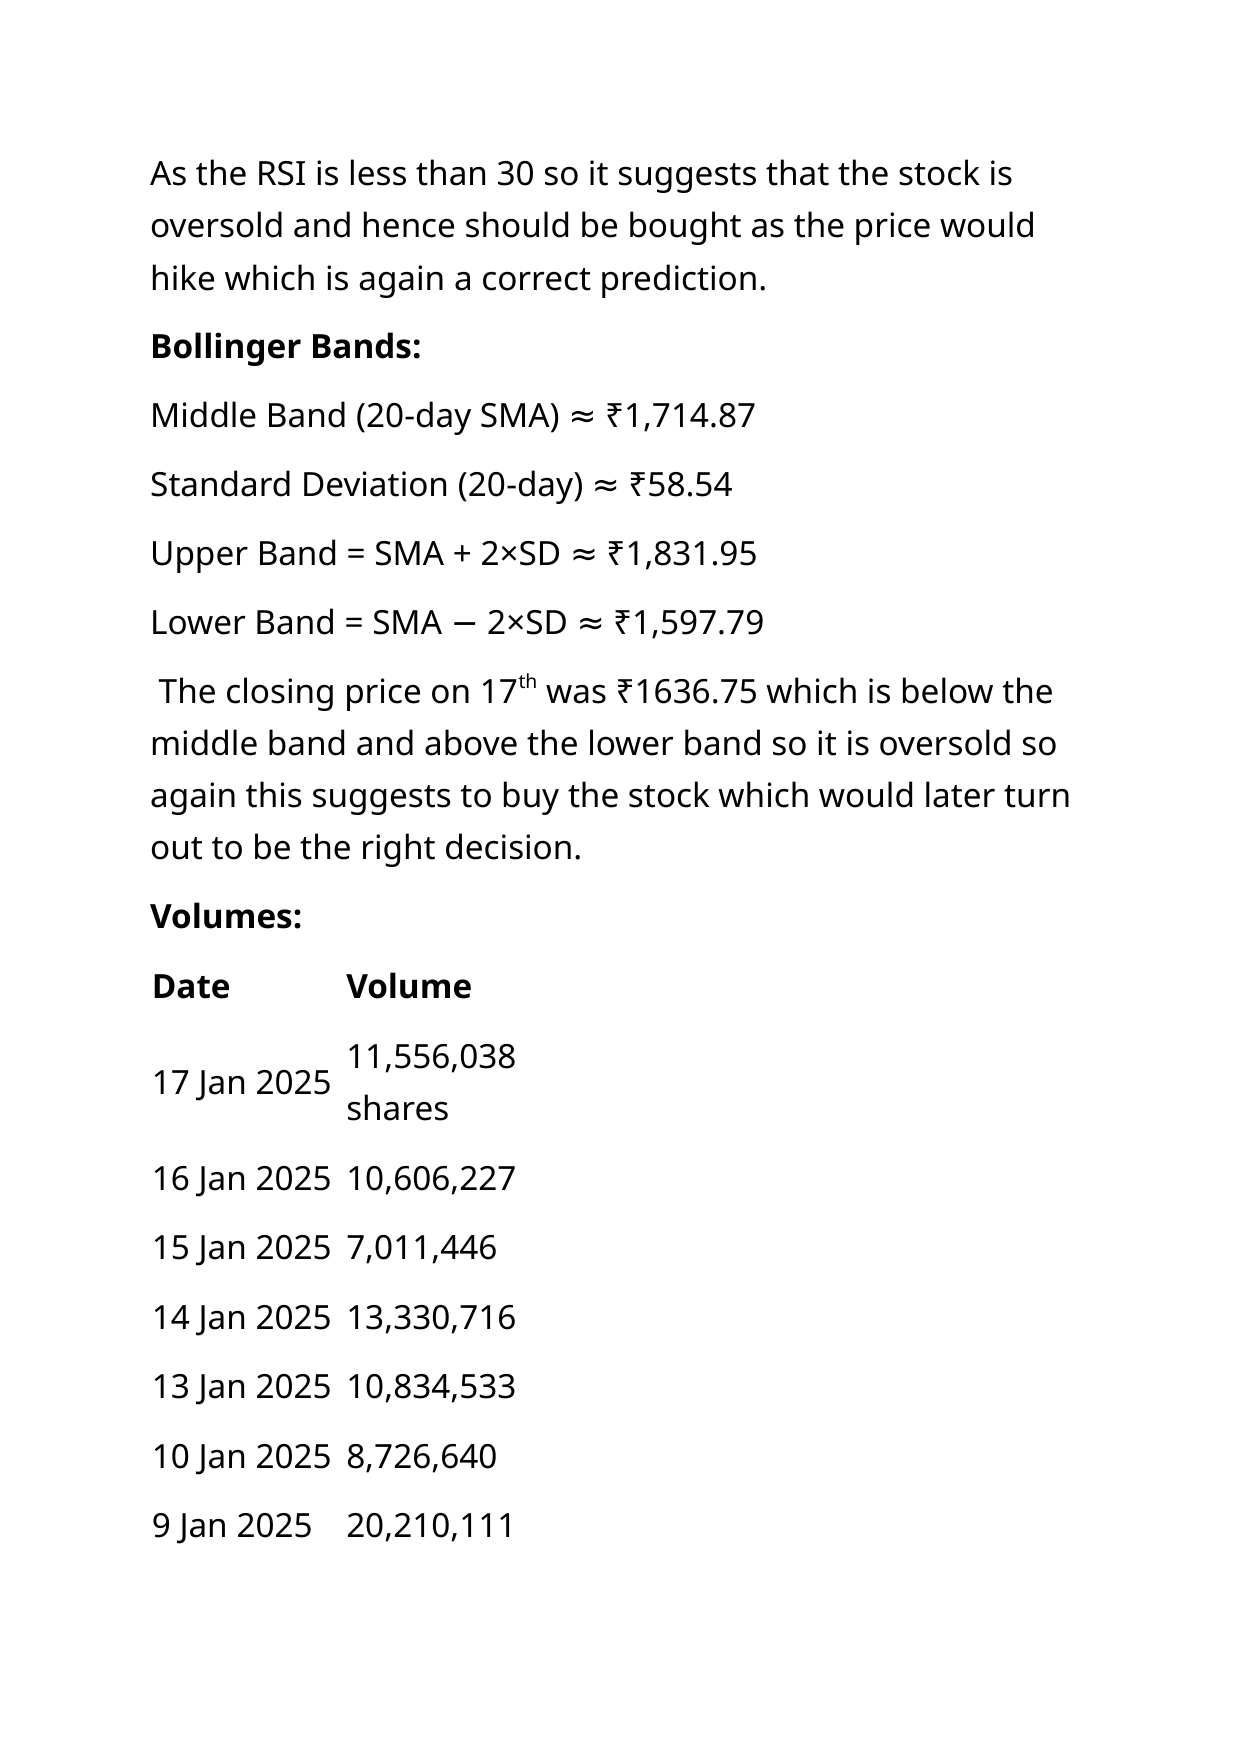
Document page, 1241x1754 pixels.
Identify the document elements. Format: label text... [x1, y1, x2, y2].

table_cell 10,834,533 [345, 1361, 617, 1431]
table_cell 9 Jan 2025 [150, 1500, 344, 1570]
table_cell 13,330,716 [345, 1292, 617, 1361]
table_cell 15 Jan 2025 [150, 1223, 344, 1292]
text Lower Band = SMA − 2×SD ≈ ₹1,597.79 [150, 599, 1090, 644]
table_header Volume [345, 962, 617, 1031]
table_cell 7,011,446 [345, 1223, 617, 1292]
text Volumes: [150, 893, 1090, 938]
table_cell 20,210,111 [345, 1500, 617, 1570]
table_cell 14 Jan 2025 [150, 1292, 344, 1361]
text Standard Deviation (20-day) ≈ ₹58.54 [150, 461, 1090, 506]
table_header Date [150, 962, 344, 1031]
text Middle Band (20-day SMA) ≈ ₹1,714.87 [150, 392, 1090, 437]
table_cell 10 Jan 2025 [150, 1431, 344, 1500]
text Upper Band = SMA + 2×SD ≈ ₹1,831.95 [150, 530, 1090, 575]
table_cell 13 Jan 2025 [150, 1361, 344, 1431]
table_cell 11,556,038 shares [345, 1031, 617, 1153]
text The closing price on 17th was ₹1636.75 which is below the middle band and above the lower band so it is oversold so again this suggests to buy the stock which would later turn out to be the right decision. [150, 667, 1090, 869]
text As the RSI is less than 30 so it suggests that the stock is oversold and hence should be bought as the price would hike which is again a correct prediction. [150, 150, 1090, 300]
table_cell 16 Jan 2025 [150, 1153, 344, 1222]
table_cell 8,726,640 [345, 1431, 617, 1500]
text Bollinger Bands: [150, 323, 1090, 369]
table_cell 10,606,227 [345, 1153, 617, 1222]
table_cell 17 Jan 2025 [150, 1031, 344, 1153]
